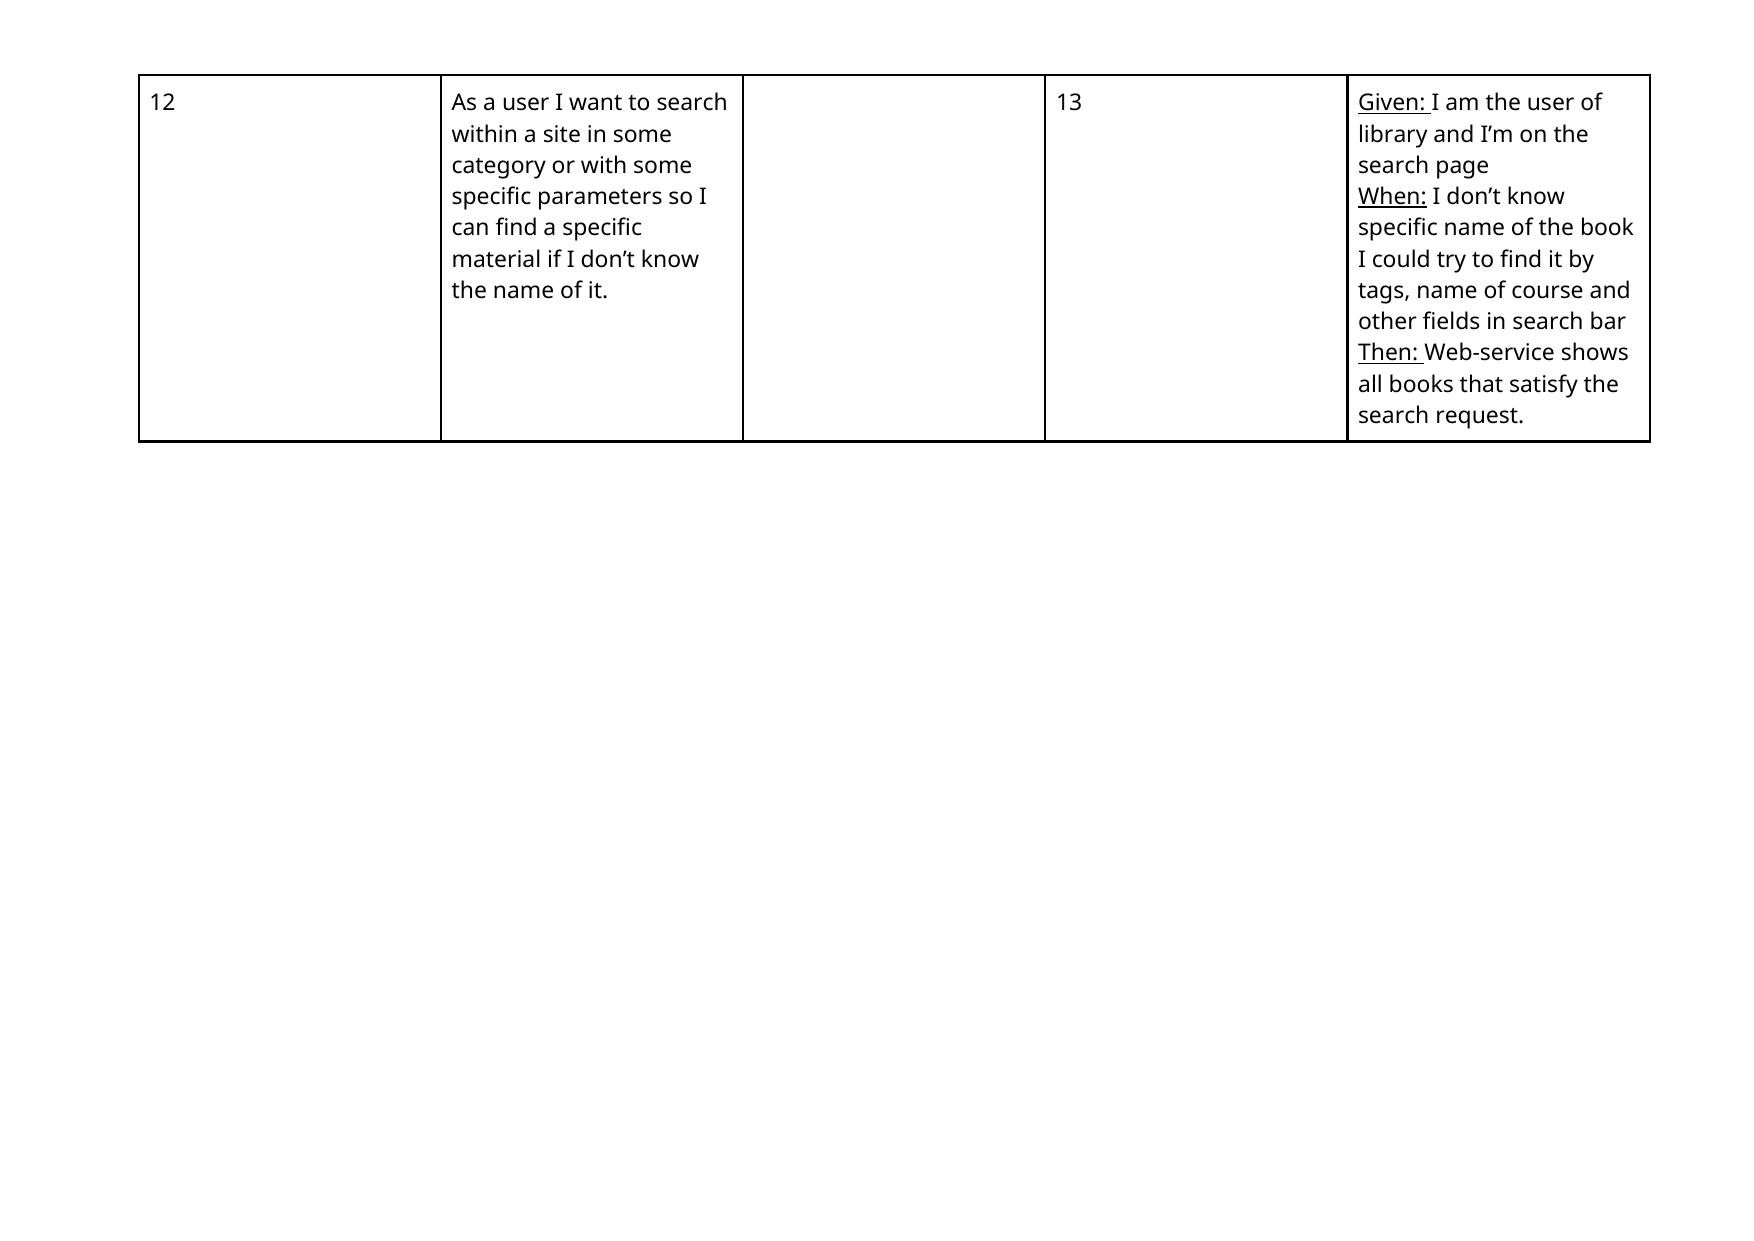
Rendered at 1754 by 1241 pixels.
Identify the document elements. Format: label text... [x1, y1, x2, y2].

table_cell Given: I am the user of library and I’m on the search page When: I don’t know specific name of the book I could try to find it by tags, name of course and other fields in search bar Then: Web-service shows all books that satisfy the search request. [1349, 76, 1649, 440]
table_cell 12 [140, 76, 440, 440]
table_cell [744, 76, 1044, 440]
table_cell 13 [1046, 76, 1346, 440]
table_cell As a user I want to search within a site in some category or with some specific parameters so I can find a specific material if I don’t know the name of it. [442, 76, 742, 440]
